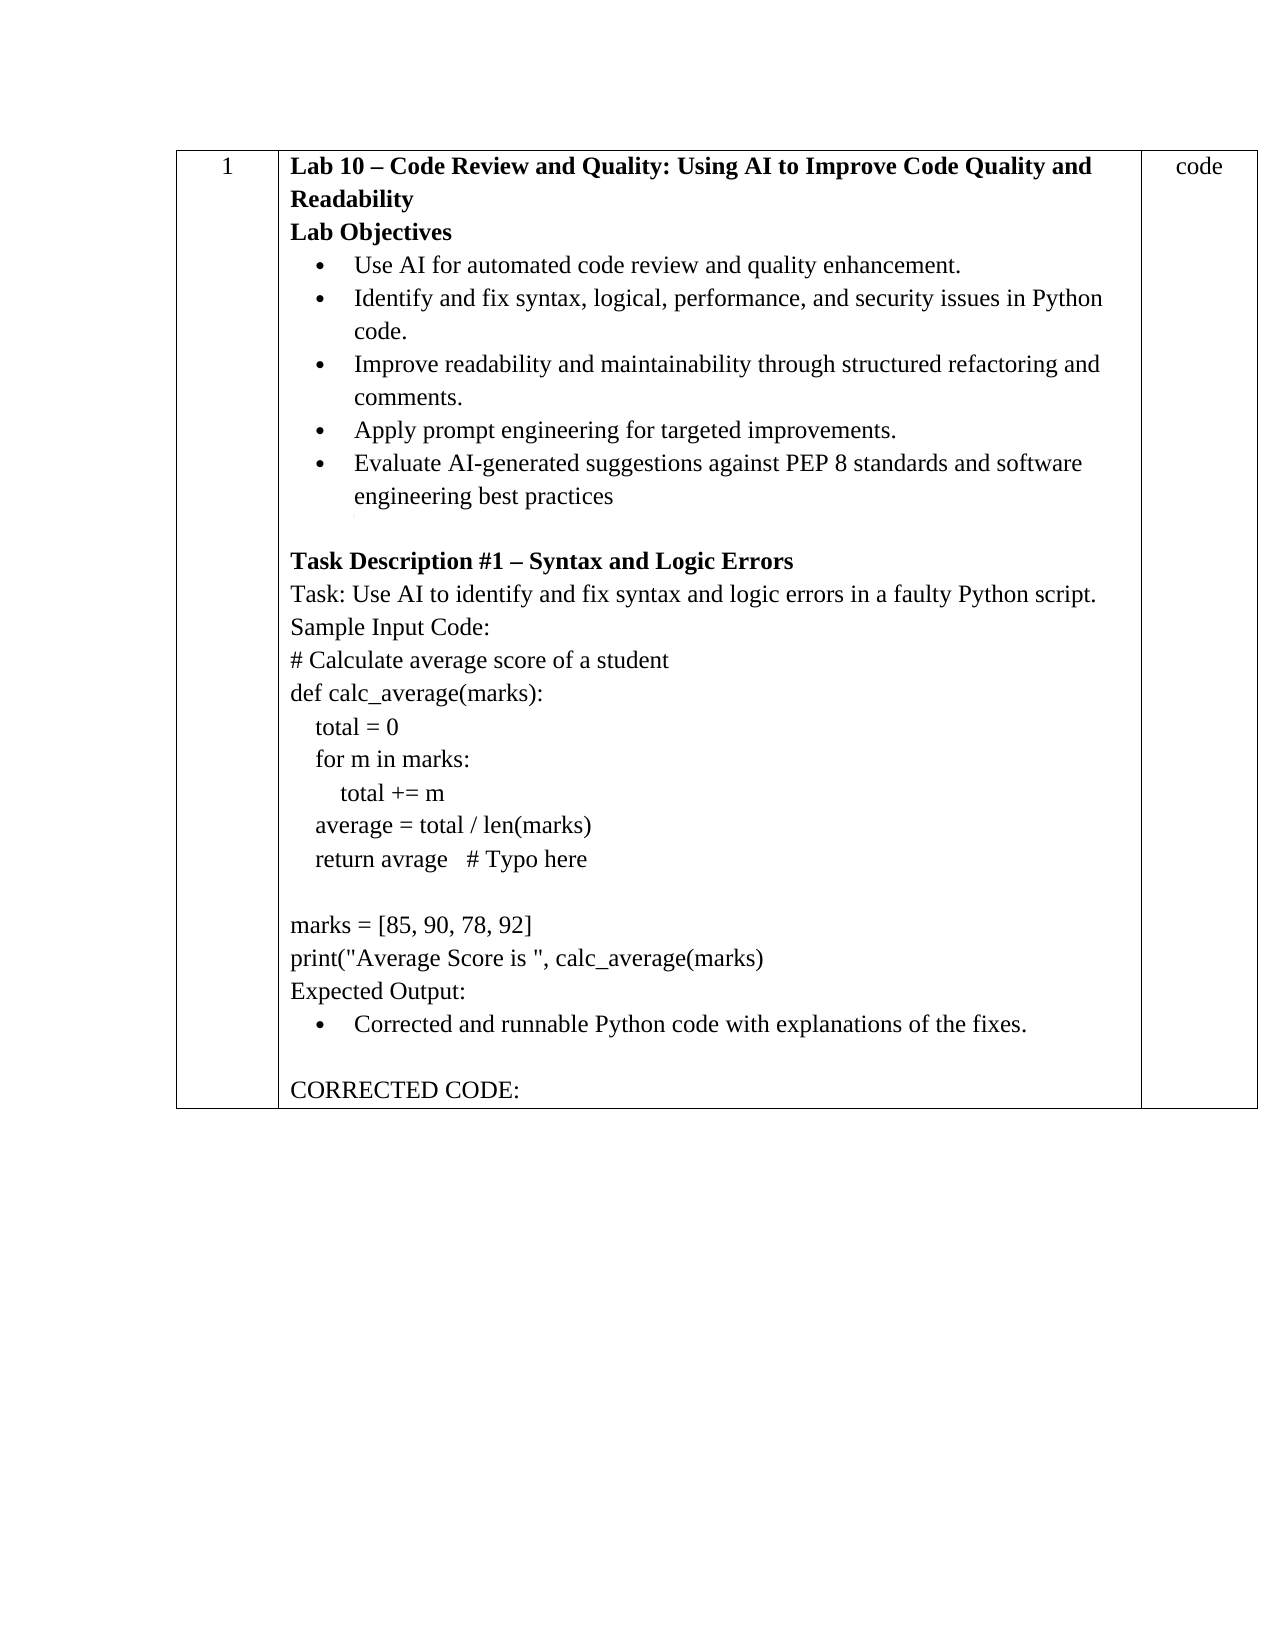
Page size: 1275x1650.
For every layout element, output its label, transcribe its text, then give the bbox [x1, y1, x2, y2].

table_header 1 [177, 151, 278, 1107]
table_header code [1142, 151, 1257, 1107]
table_header Lab 10 – Code Review and Quality: Using AI to Improve Code Quality and Readability Lab Objectives Use AI for automated code review and quality enhancement. Identify and fix syntax, logical, performance, and security issues in Python code. Improve readability and maintainability through structured refactoring and comments. Apply prompt engineering for targeted improvements. Evaluate AI-generated suggestions against PEP 8 standards and software engineering best practices Task Description #1 – Syntax and Logic Errors Task: Use AI to identify and fix syntax and logic errors in a faulty Python script. Sample Input Code: # Calculate average score of a student def calc_average(marks): total = 0 for m in marks: total += m average = total / len(marks) return avrage # Typo here marks = [85, 90, 78, 92] print("Average Score is ", calc_average(marks) Expected Output: Corrected and runnable Python code with explanations of the fixes. CORRECTED CODE: OUTPUT: Explanation of Fixes avrage → average Corrected spelling so it matches the defined variable. Added missing ) Ensures the print() function is syntactically valid. Task Description #2 – PEP 8 Compliance Task: Use AI to refactor Python code to follow PEP 8 style guidelines. Sample Input Code: def area_of_rect(L,B):return L*B print(area_of_rect(10,20)) Expected Output: Well-formatted PEP 8-compliant Python code. CODE: OUTPUT: Task Description #3 – Readability Enhancement Task: Use AI to make code more readable without changing its logic. Sample Input Code: def c(x,y): return x*y/100 a=200 b=15 print(c(a,b)) Expected Output: Python code with descriptive variable names, inline comments, and clear formatting. CODE: OUTPUT: Task Description #4 – Refactoring for Maintainability Task: Use AI to break repetitive or long code into reusable functions. Sample Input Code: students = ["Alice", "Bob", "Charlie"] print("Welcome", students[0]) print("Welcome", students[1]) print("Welcome", students[2]) Expected Output: Modular code with reusable functions. CODE: OUTPUT: Task Description #5 – Performance Optimization Task: Use AI to make the code run faster. Sample Input Code: # Find squares of numbers nums = [i for i in range(1,1000000)]squares = [] for n in nums: squares.append(n**2) print(len(squares)) Expected Output: Optimized code using list comprehensions or vectorized operations. CODE: OUTPUT: Task Description #6 – Complexity Reduction Task: Use AI to simplify overly complex logic. Sample Input Code: def grade(score): if score >= 90: return "A" else: if score >= 80: return "B" else: if score >= 70: return "C" else: if score >= 60: return "D" else: return "F" Expected Output: Cleaner logic using elif or dictionary mapping. CODE: OUTPUT: [279, 151, 1141, 1107]
table_header [167, 150, 176, 1107]
